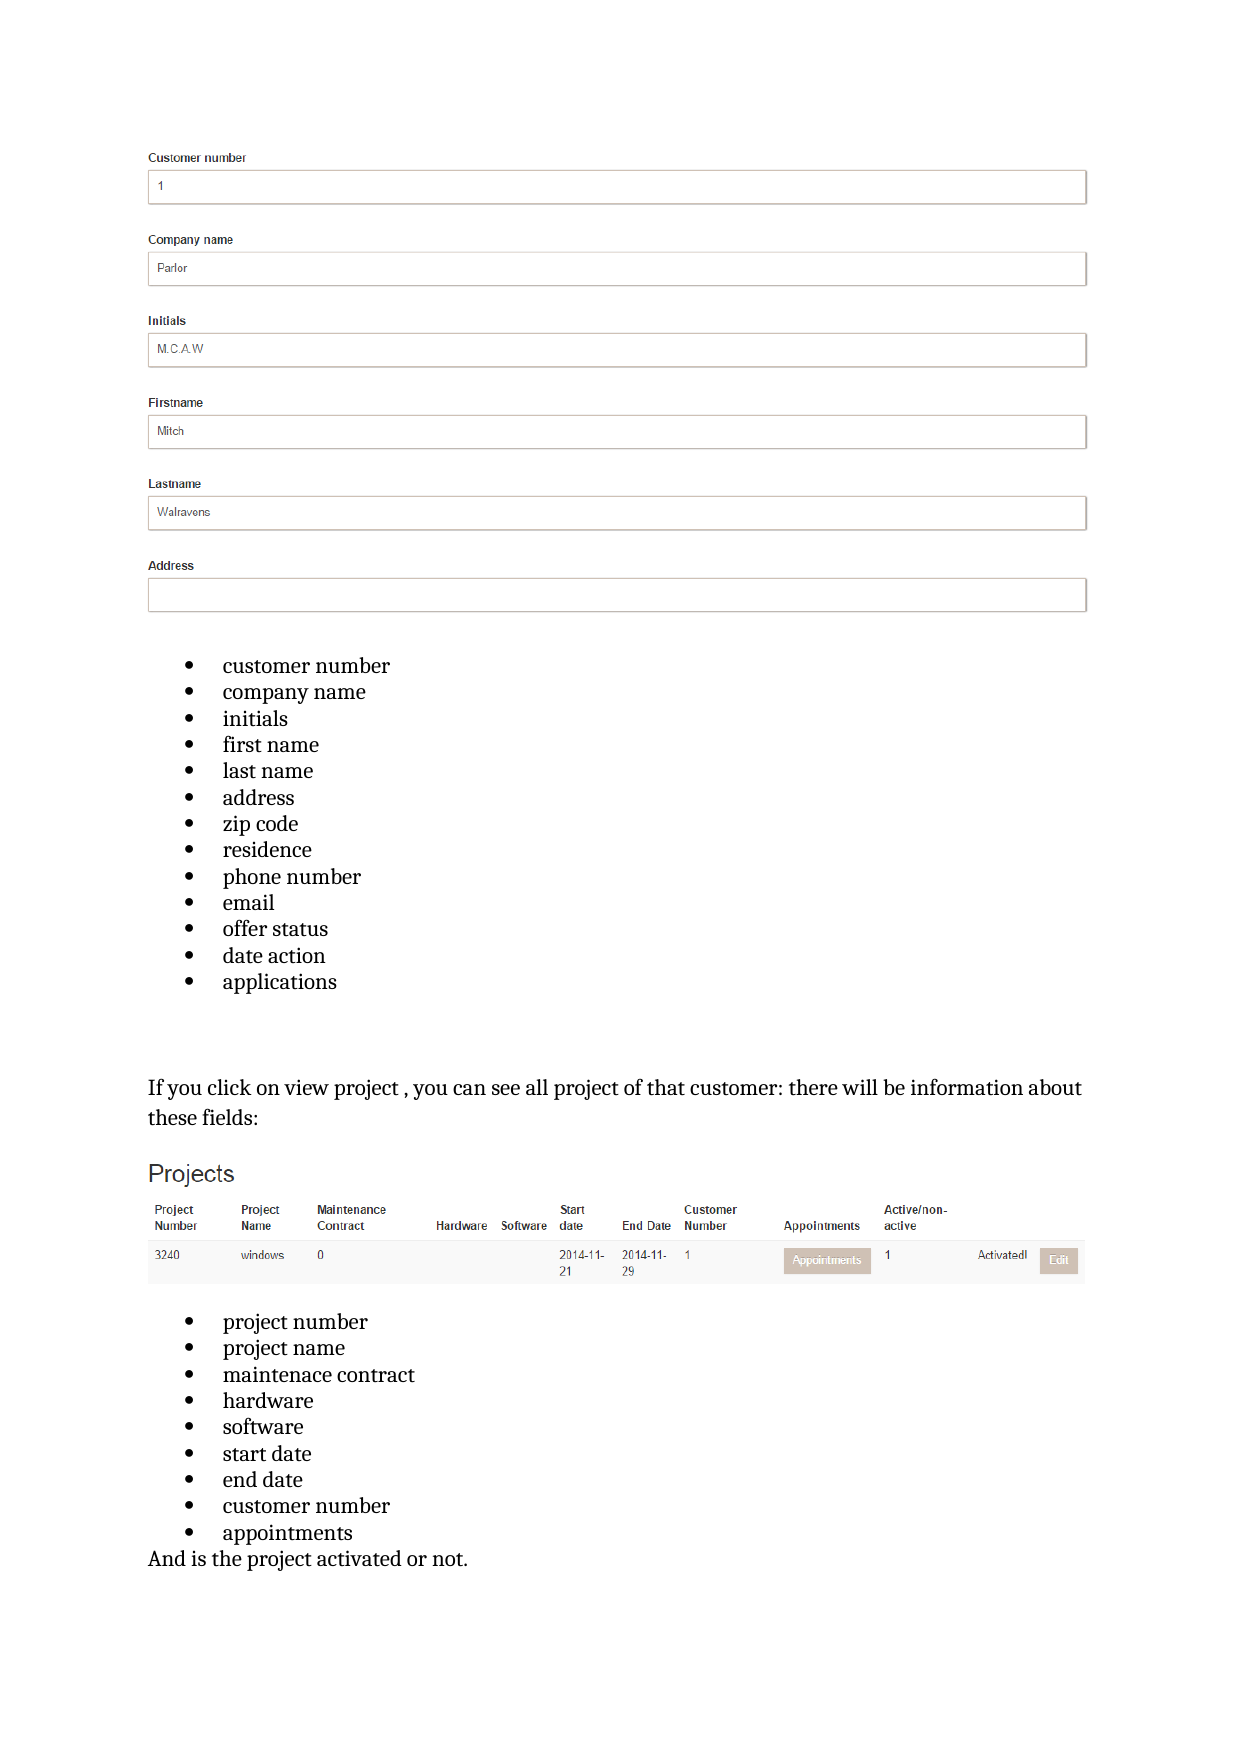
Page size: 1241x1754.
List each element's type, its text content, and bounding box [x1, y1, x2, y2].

picture [147, 147, 1093, 628]
list end date [185, 1467, 1093, 1493]
list appointments [185, 1519, 1093, 1546]
list first name [185, 732, 1093, 758]
list residence [185, 837, 1093, 863]
list customer number [185, 653, 1093, 679]
list software [185, 1414, 1093, 1441]
list hardware [185, 1388, 1093, 1414]
text And is the project activated or not. [148, 1546, 1093, 1572]
list zip code [185, 811, 1093, 837]
text If you click on view project , you can see all project of that customer: there will be information about these fields: [148, 1074, 1093, 1131]
list initials [185, 705, 1093, 732]
list start date [185, 1441, 1093, 1467]
list project number [185, 1309, 1093, 1335]
list last name [185, 758, 1093, 784]
list date action [185, 943, 1093, 969]
list maintenace contract [185, 1361, 1093, 1388]
list phone number [185, 863, 1093, 890]
list email [185, 890, 1093, 916]
list offer status [185, 916, 1093, 943]
list address [185, 784, 1093, 811]
list customer number [185, 1493, 1093, 1519]
list applications [185, 969, 1093, 995]
list company name [185, 679, 1093, 705]
picture [147, 1155, 1093, 1284]
list project name [185, 1335, 1093, 1361]
